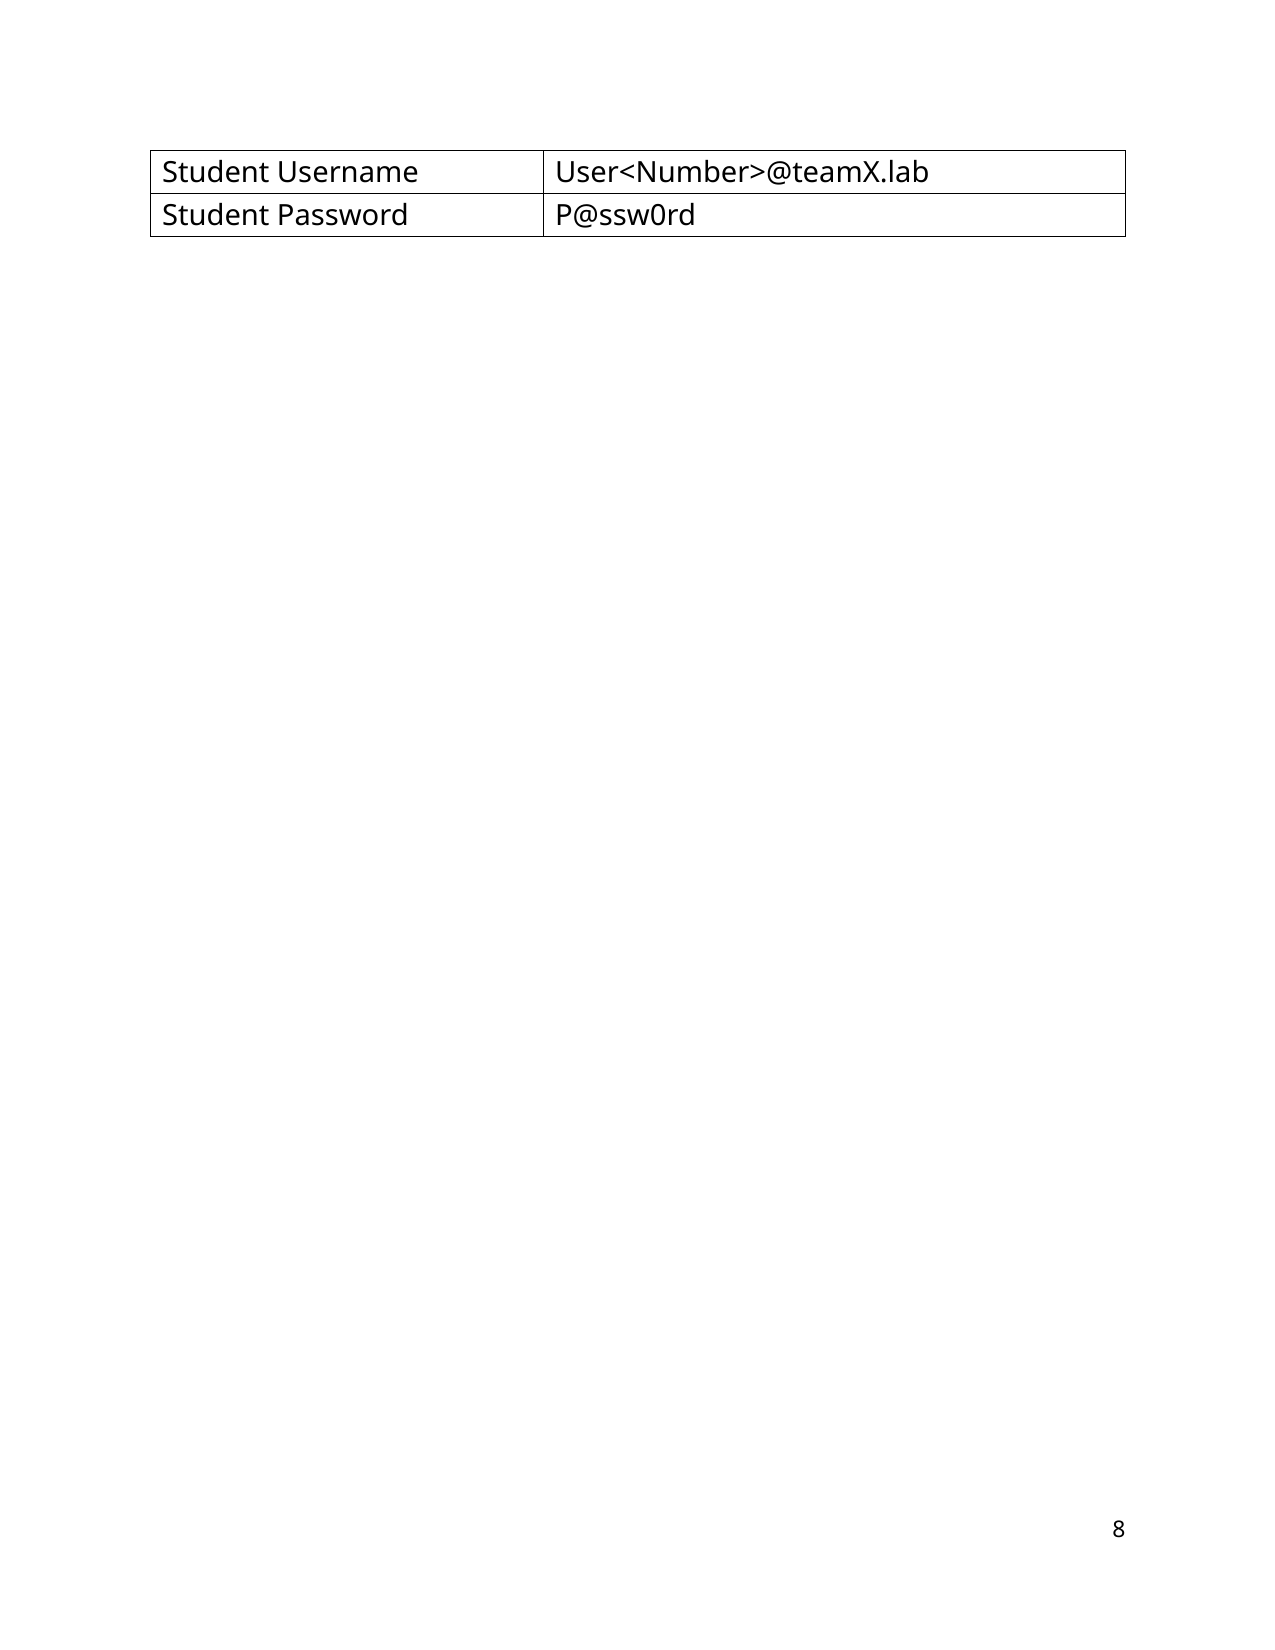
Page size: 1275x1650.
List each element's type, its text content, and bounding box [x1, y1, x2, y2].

table_cell User<Number>@teamX.lab [544, 151, 1125, 193]
table_cell Student Password [151, 194, 543, 236]
table_cell P@ssw0rd [544, 194, 1125, 236]
table_cell Student Username [151, 151, 543, 193]
